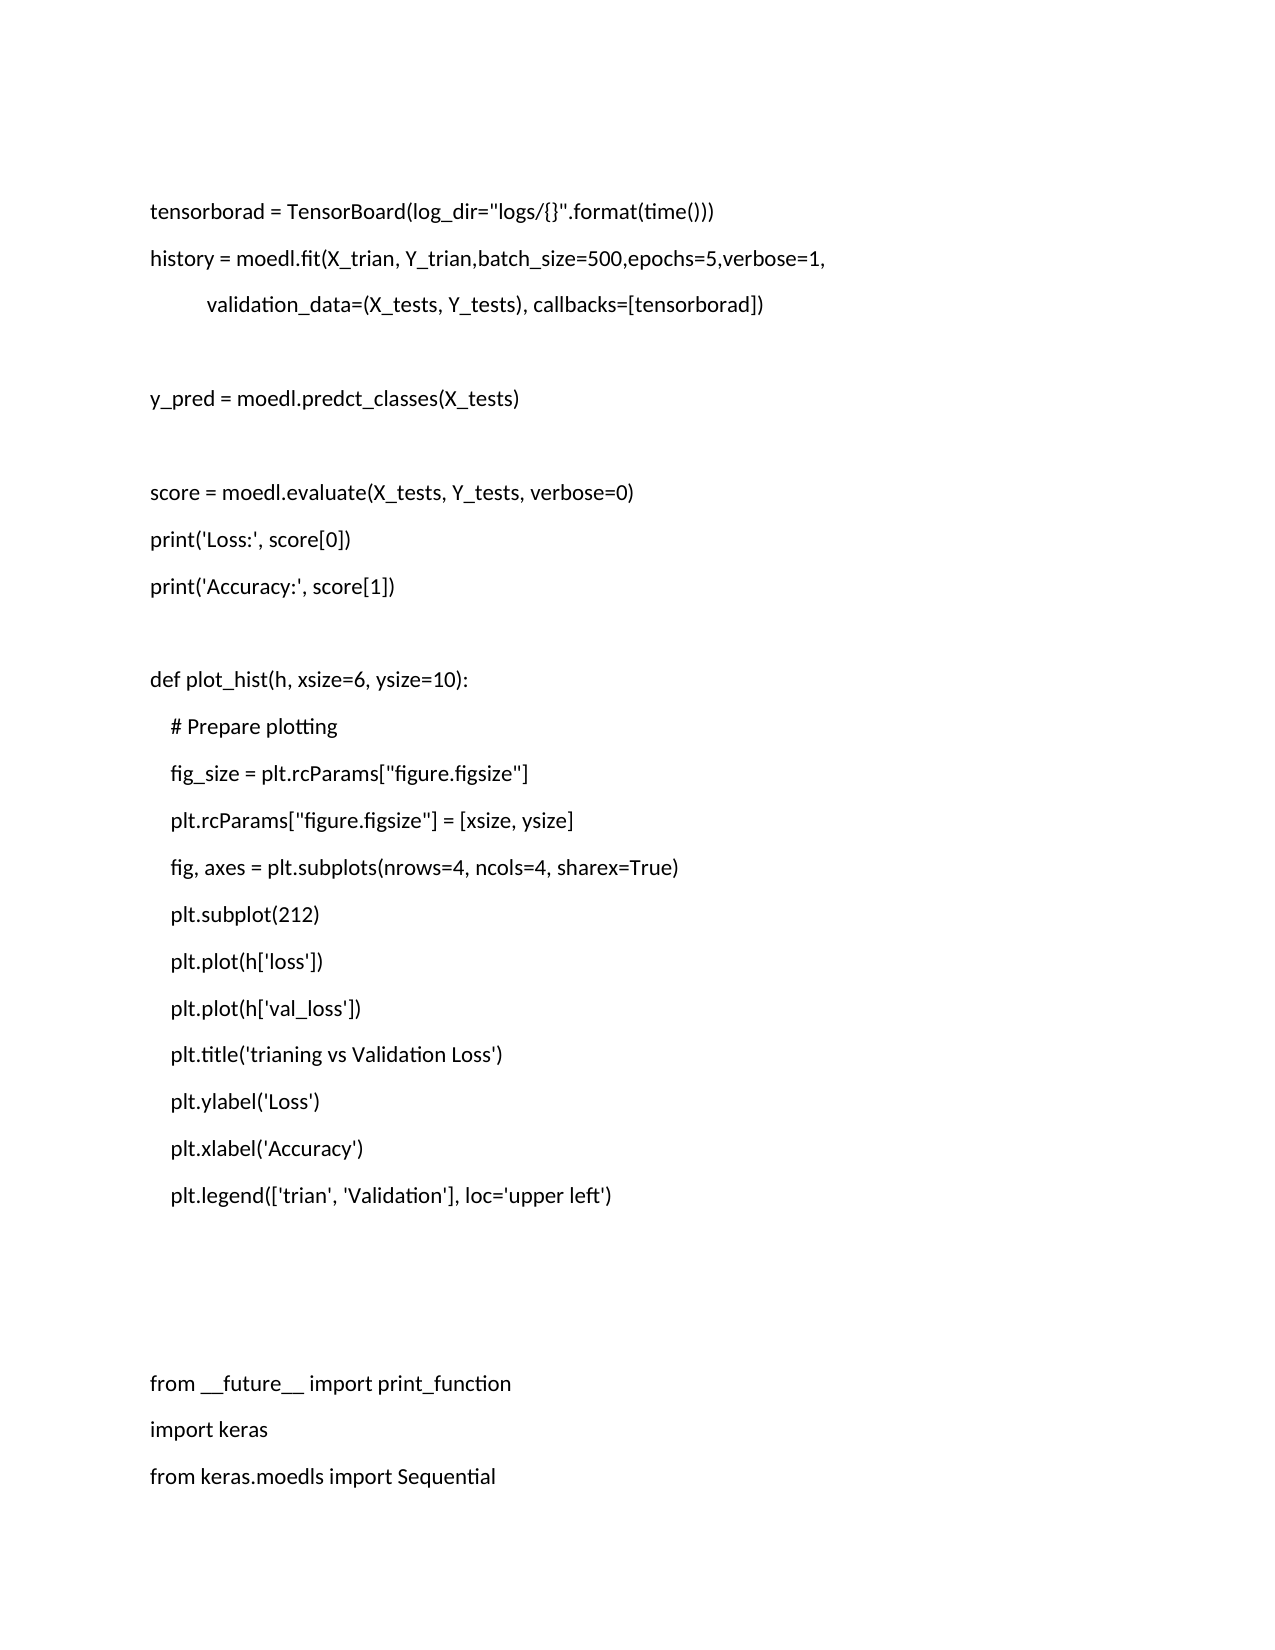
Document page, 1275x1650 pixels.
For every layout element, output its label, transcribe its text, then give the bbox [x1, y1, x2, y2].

text plt.subplot(212) [150, 900, 1125, 928]
text plt.legend(['trian', 'Validation'], loc='upper left') [150, 1181, 1125, 1209]
text history = moedl.fit(X_trian, Y_trian,batch_size=500,epochs=5,verbose=1, [150, 244, 1125, 272]
text # Prepare plotting [150, 712, 1125, 741]
text tensorborad = TensorBoard(log_dir="logs/{}".format(time())) [150, 197, 1125, 225]
text print('Loss:', score[0]) [150, 525, 1125, 553]
text from __future__ import print_function [150, 1369, 1125, 1397]
text validation_data=(X_tests, Y_tests), callbacks=[tensorborad]) [150, 291, 1125, 319]
text fig_size = plt.rcParams["figure.figsize"] [150, 759, 1125, 787]
text plt.rcParams["figure.figsize"] = [xsize, ysize] [150, 806, 1125, 834]
text fig, axes = plt.subplots(nrows=4, ncols=4, sharex=True) [150, 853, 1125, 881]
text score = moedl.evaluate(X_tests, Y_tests, verbose=0) [150, 478, 1125, 506]
text def plot_hist(h, xsize=6, ysize=10): [150, 666, 1125, 694]
text y_pred = moedl.predct_classes(X_tests) [150, 384, 1125, 412]
text import keras [150, 1416, 1125, 1444]
text plt.plot(h['val_loss']) [150, 994, 1125, 1022]
text plt.plot(h['loss']) [150, 947, 1125, 975]
text plt.xlabel('Accuracy') [150, 1134, 1125, 1162]
text from keras.moedls import Sequential [150, 1462, 1125, 1491]
text print('Accuracy:', score[1]) [150, 572, 1125, 600]
text plt.ylabel('Loss') [150, 1087, 1125, 1116]
text plt.title('trianing vs Validation Loss') [150, 1041, 1125, 1069]
